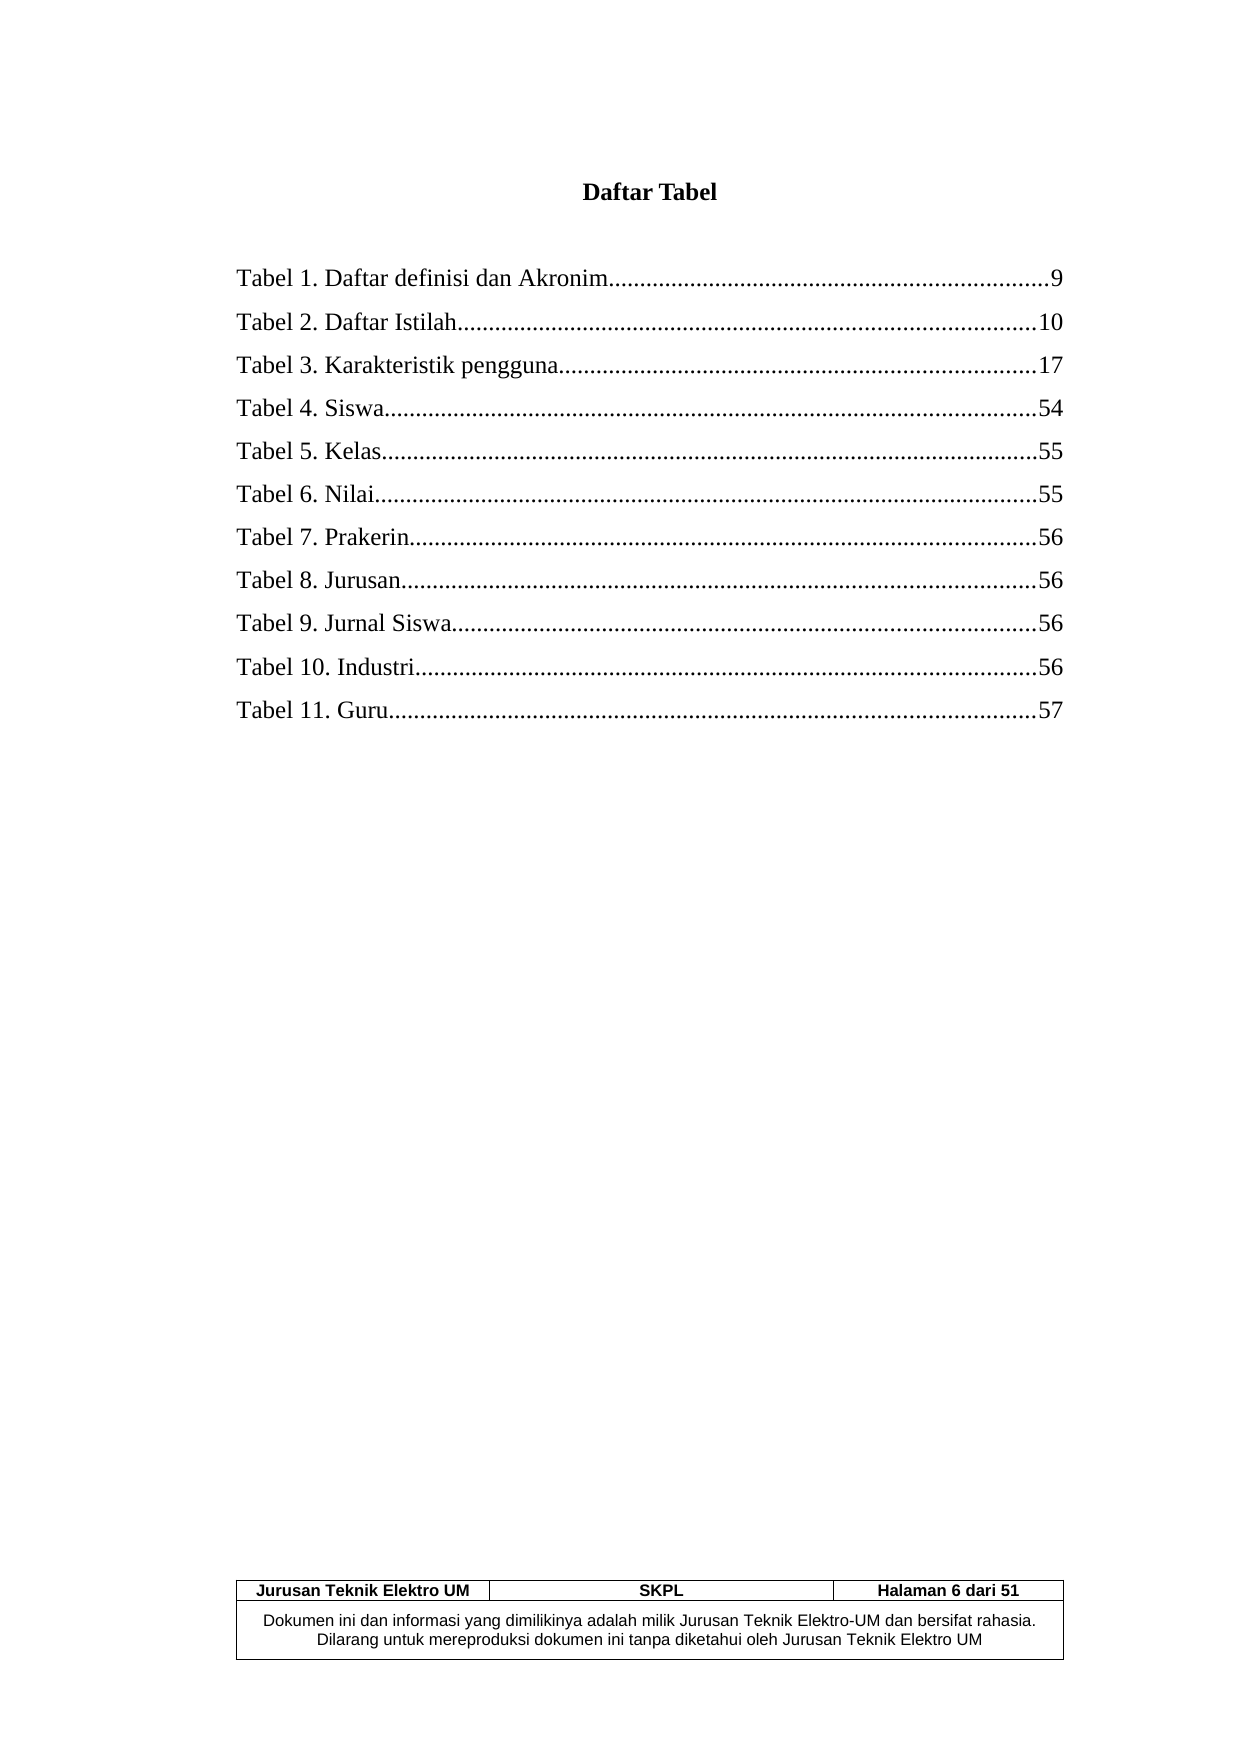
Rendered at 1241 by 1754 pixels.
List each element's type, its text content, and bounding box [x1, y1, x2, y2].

text Tabel 7. Prakerin 56 [236, 522, 1063, 551]
text Tabel 11. Guru 57 [236, 695, 1063, 723]
text Tabel 3. Karakteristik pengguna 17 [236, 350, 1063, 378]
text Tabel 1. Daftar definisi dan Akronim 9 [236, 263, 1063, 292]
text Tabel 2. Daftar Istilah 10 [236, 307, 1063, 335]
title Daftar Tabel [236, 177, 1063, 206]
text Tabel 10. Industri 56 [236, 652, 1063, 680]
text Tabel 8. Jurusan 56 [236, 565, 1063, 594]
text Tabel 5. Kelas 55 [236, 436, 1063, 465]
text Tabel 9. Jurnal Siswa 56 [236, 608, 1063, 637]
text Tabel 6. Nilai 55 [236, 479, 1063, 508]
text Tabel 4. Siswa 54 [236, 393, 1063, 422]
